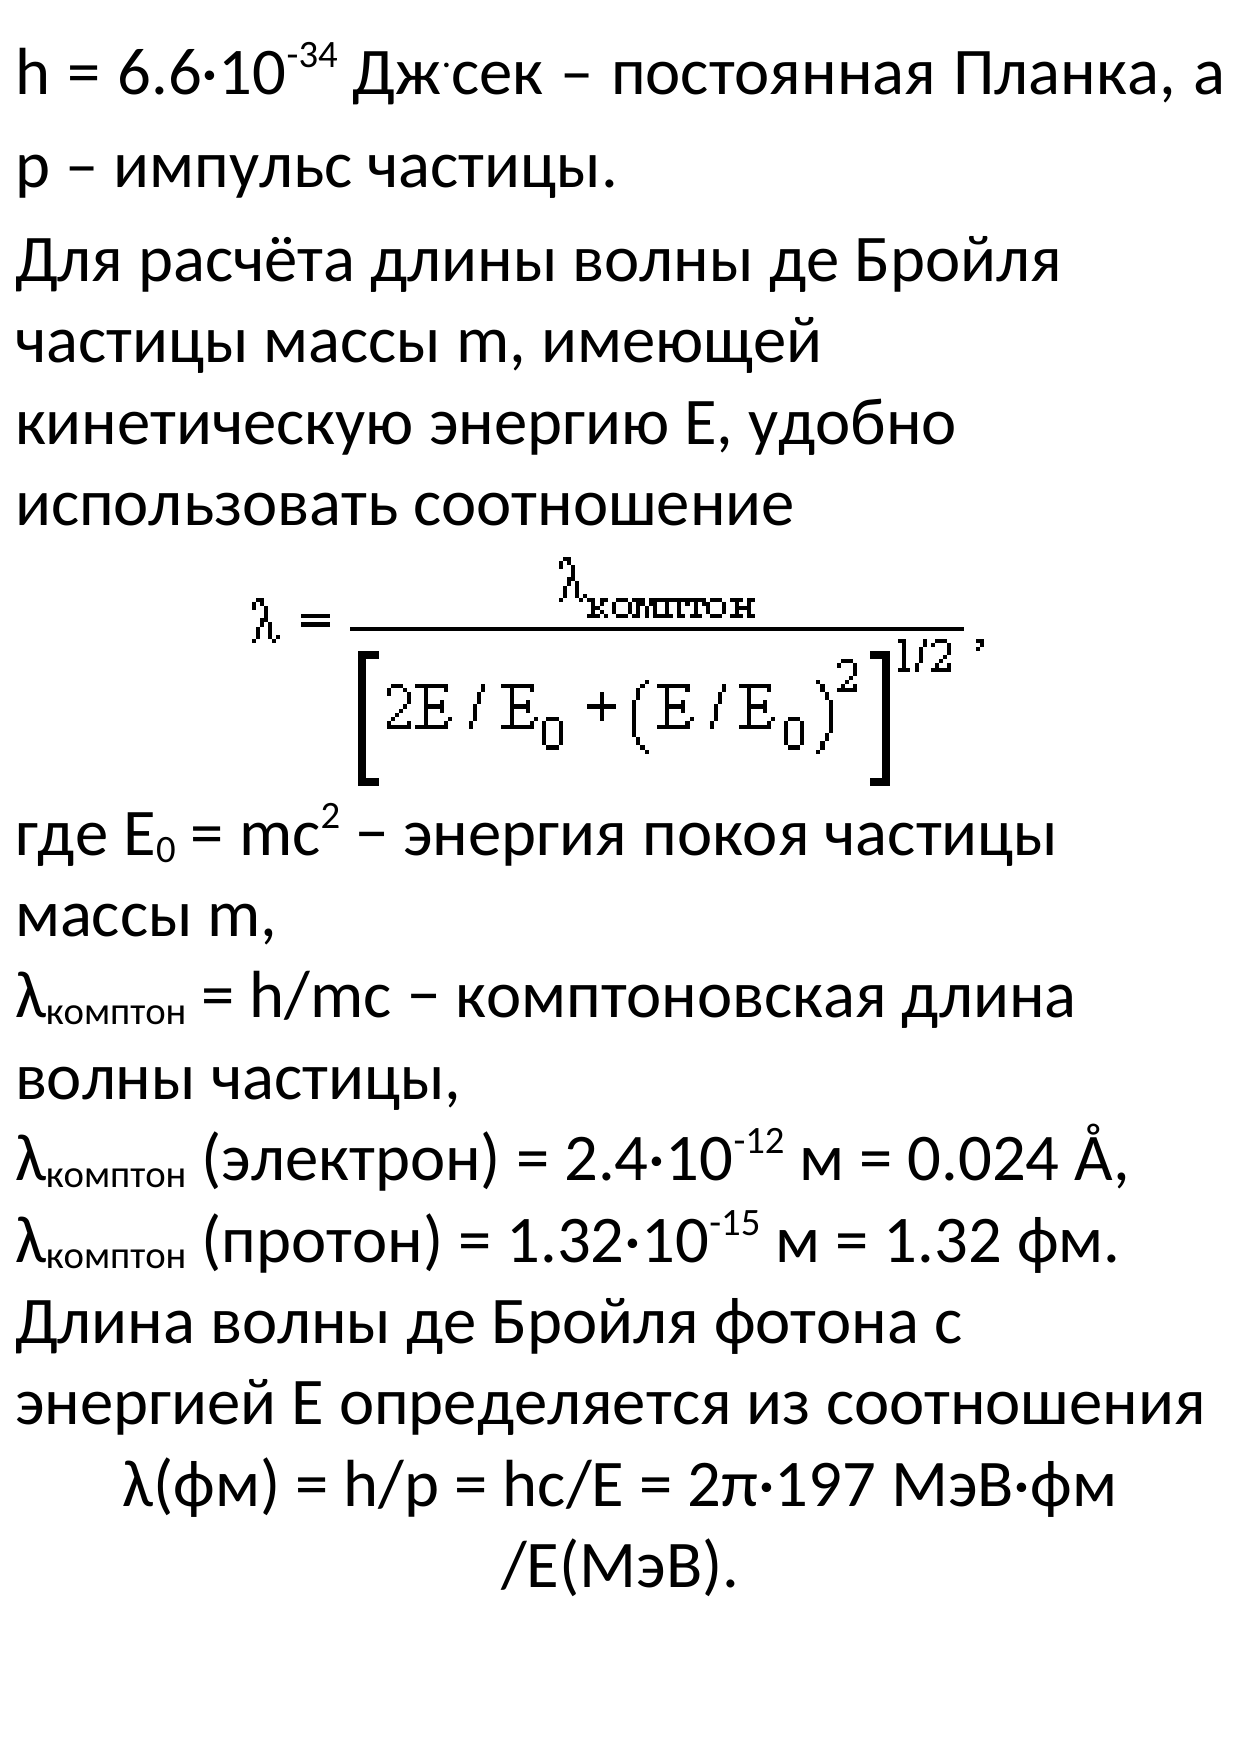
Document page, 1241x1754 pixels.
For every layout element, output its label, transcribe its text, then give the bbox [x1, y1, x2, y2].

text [15, 29, 1226, 204]
text λ(фм) = h/p = hc/E = 2π·197 МэВ·фм /E(МэВ). [15, 1441, 1226, 1604]
text где E0 = mc2 − энергия покоя частицы массы m, λкомптон = h/mc − комптоновская длина волны частицы, λкомптон (электрон) = 2.4·10-12 м = 0.024 Å, λкомптон (протон) = 1.32·10-15 м = 1.32 фм. Длина волны де Бройля фотона с энергией Е определяется из соотношения [15, 791, 1226, 1441]
text Для расчёта длины волны де Бройля частицы массы m, имеющей кинетическую энергию E, удобно использовать соотношение [15, 217, 1226, 542]
picture [240, 542, 1001, 791]
